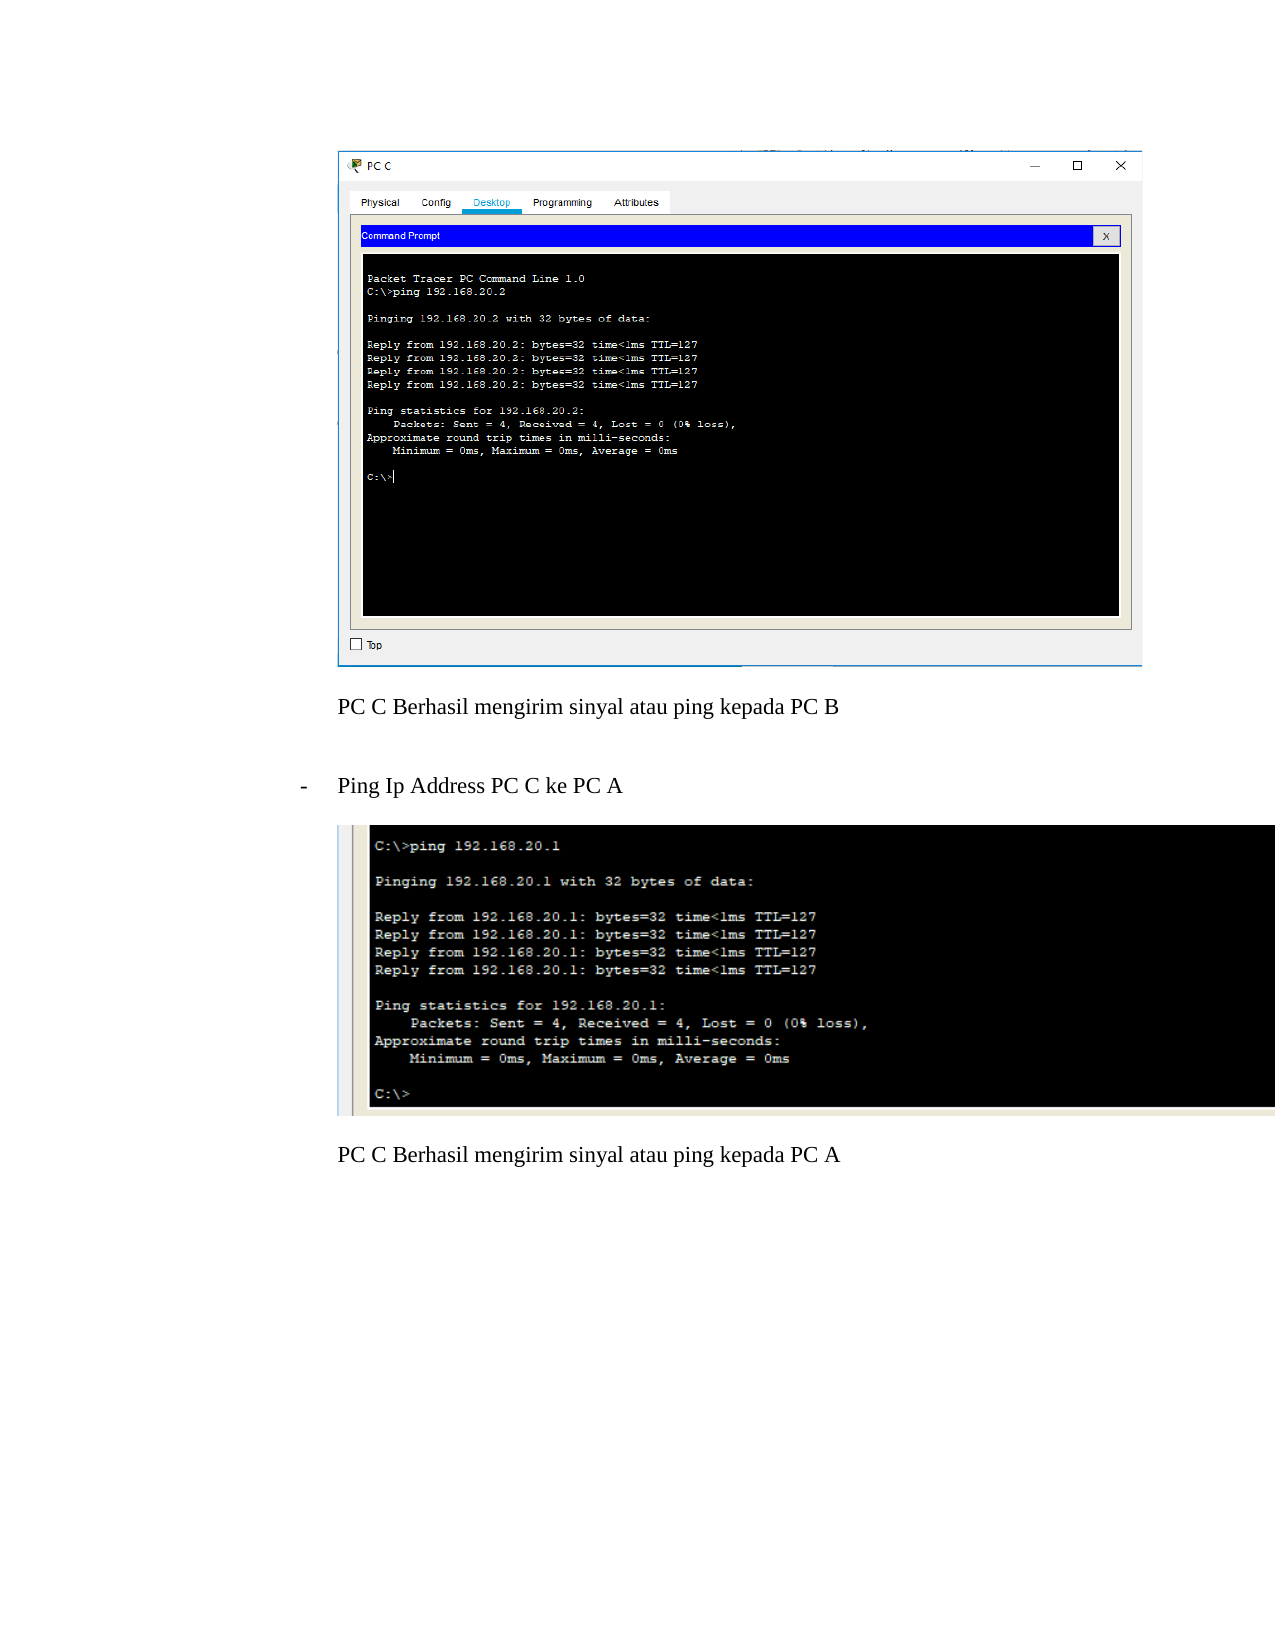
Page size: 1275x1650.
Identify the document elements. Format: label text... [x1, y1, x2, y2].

list PC C Berhasil mengirim sinyal atau ping kepada PC A [337, 1142, 1125, 1168]
picture [337, 825, 1275, 1116]
list PC C Berhasil mengirim sinyal atau ping kepada PC B [337, 693, 1125, 720]
picture [337, 150, 1143, 667]
list Ping Ip Address PC C ke PC A [300, 772, 1125, 799]
